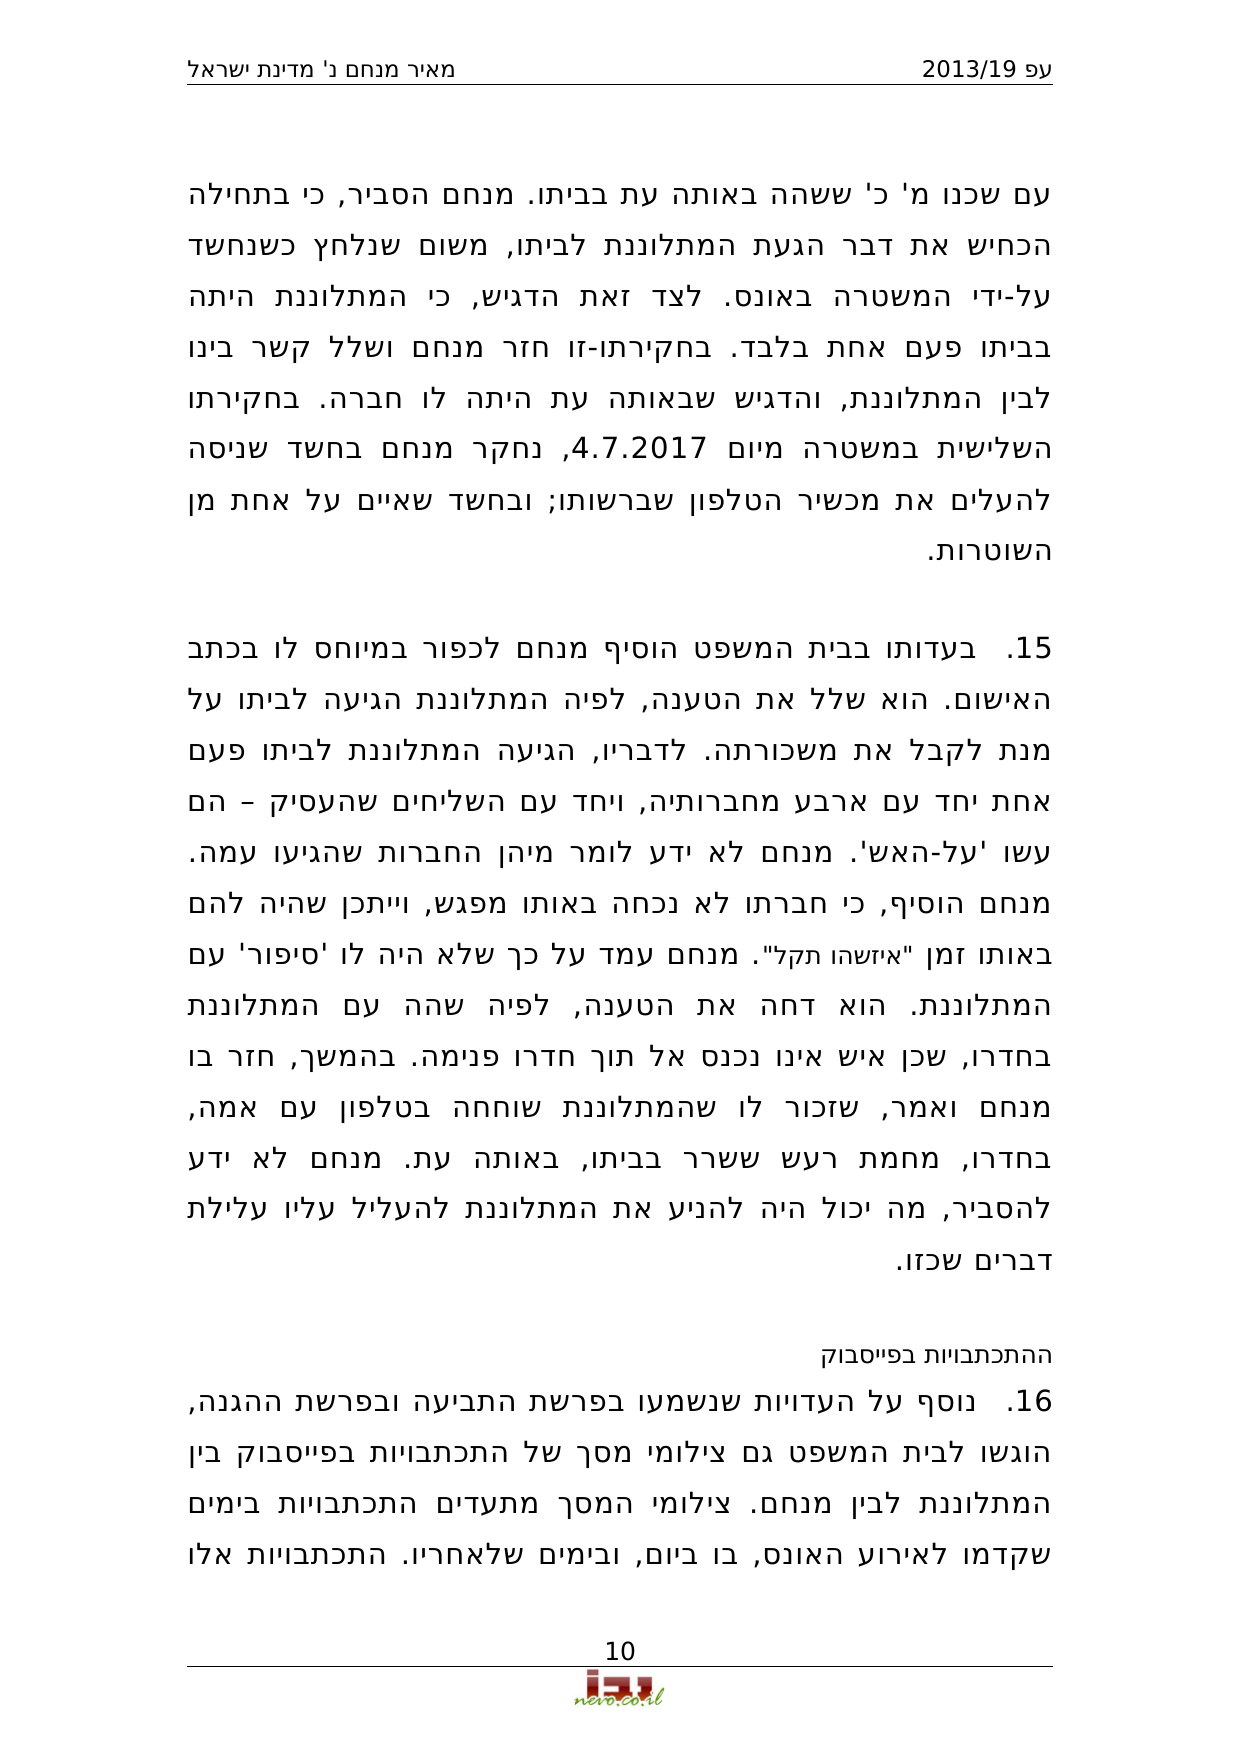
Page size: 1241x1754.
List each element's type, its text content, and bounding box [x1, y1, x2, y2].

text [187, 1384, 1053, 1571]
text 15. בעדותו בבית המשפט הוסיף מנחם לכפור במיוחס לו בכתב האישום. הוא שלל את הטענה, לפיה המתלוננת הגיעה לביתו על מנת לקבל את משכורתה. לדבריו, הגיעה המתלוננת לביתו פעם אחת יחד עם ארבע מחברותיה, ויחד עם השליחים שהעסיק – הם עשו 'על-האש'. מנחם לא ידע לומר מיהן החברות שהגיעו עמה. מנחם הוסיף, כי חברתו לא נכחה באותו מפגש, וייתכן שהיה להם באותו זמן "איזשהו תקל". מנחם עמד על כך שלא היה לו 'סיפור' עם המתלוננת. הוא דחה את הטענה, לפיה שהה עם המתלוננת בחדרו, שכן איש אינו נכנס אל תוך חדרו פנימה. בהמשך, חזר בו מנחם ואמר, שזכור לו שהמתלוננת שוחחה בטלפון עם אמה, בחדרו, מחמת רעש ששרר בביתו, באותה עת. מנחם לא ידע להסביר, מה יכול היה להניע את המתלוננת להעליל עליו עלילת דברים שכזו. [187, 632, 1053, 1277]
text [187, 177, 1053, 568]
text ההתכתבויות בפייסבוק [187, 1341, 1053, 1370]
picture [574, 1669, 666, 1707]
